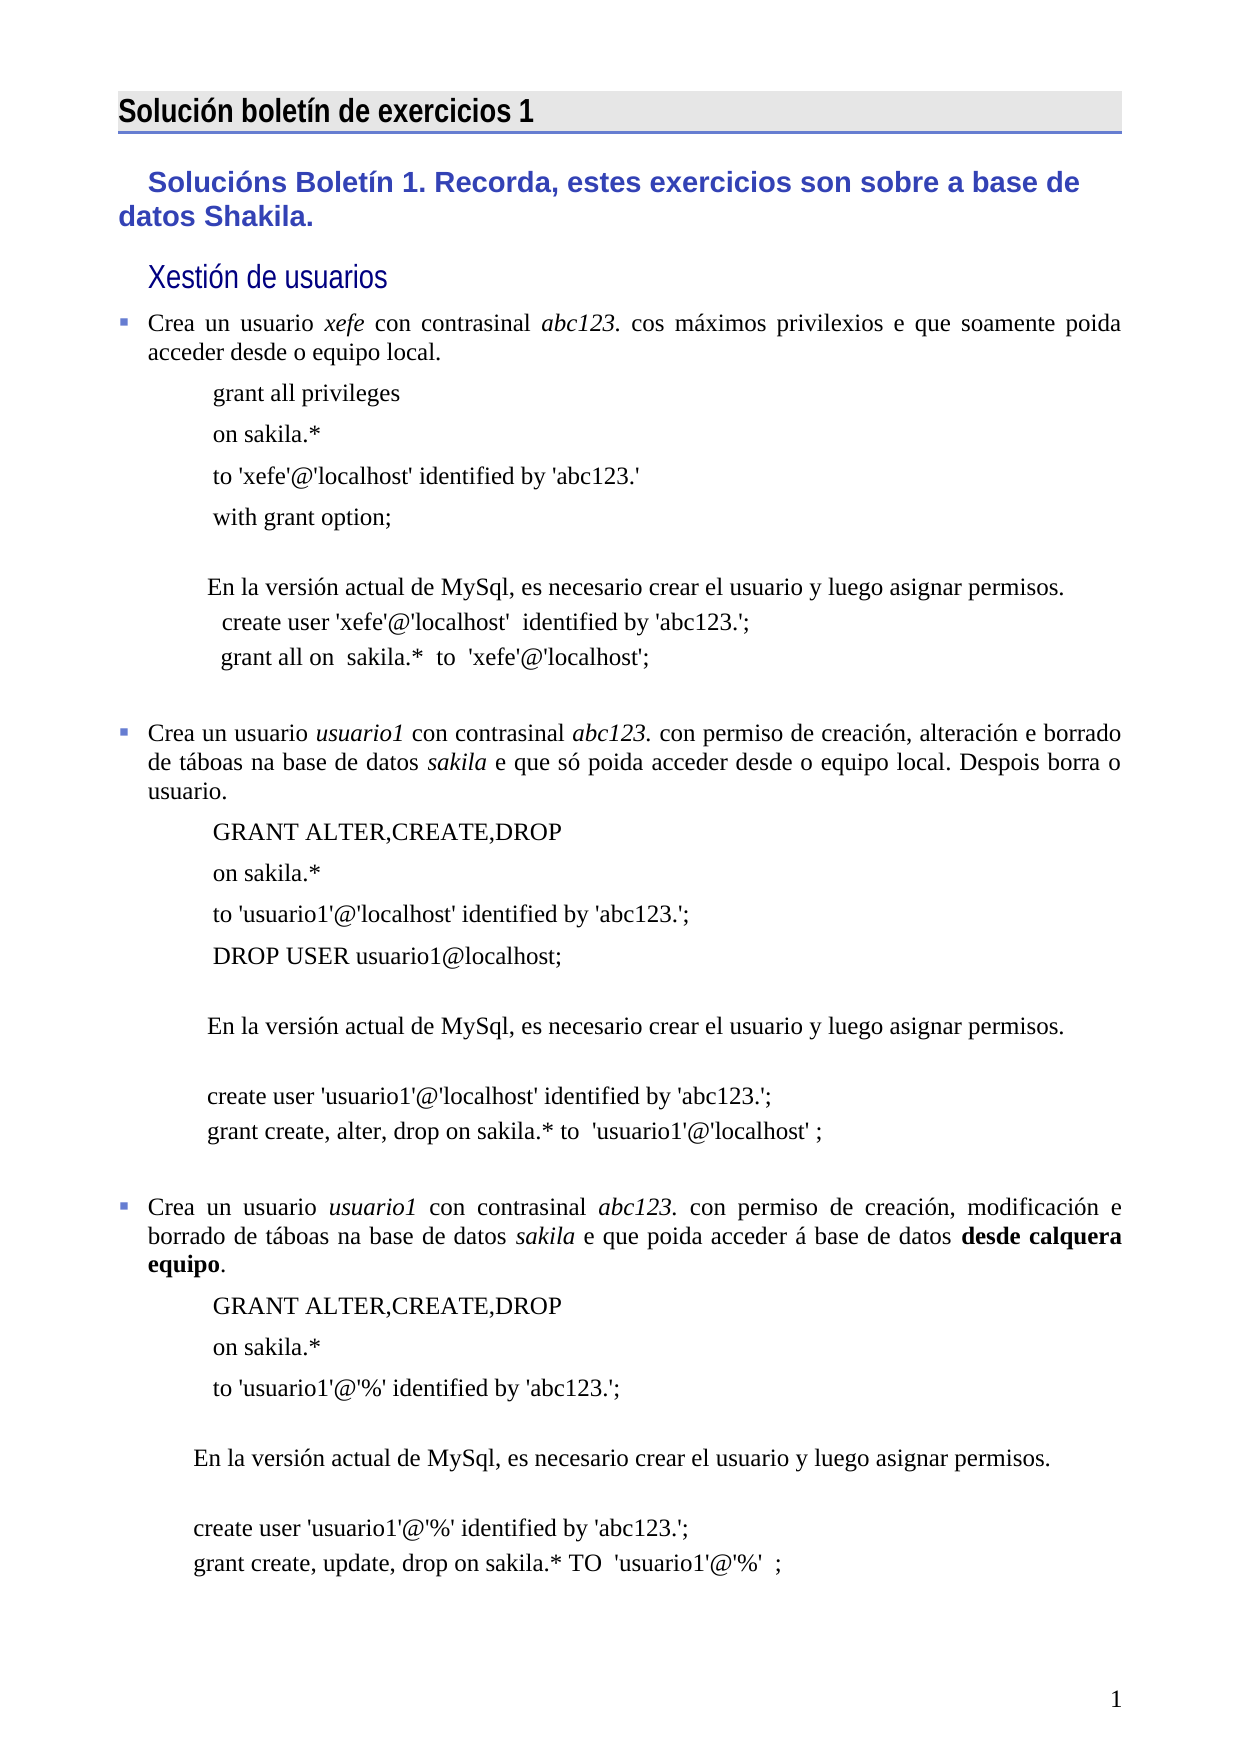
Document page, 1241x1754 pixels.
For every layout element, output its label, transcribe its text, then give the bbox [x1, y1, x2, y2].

text on sakila.* [213, 1332, 1122, 1361]
text with grant option; [213, 502, 1122, 531]
text En la versión actual de MySql, es necesario crear el usuario y luego asignar permisos. [118, 1443, 1122, 1472]
text En la versión actual de MySql, es necesario crear el usuario y luego asignar permisos. [118, 1011, 1122, 1039]
text Solucións Boletín 1. Recorda, estes exercicios son sobre a base de datos Shakila. [118, 166, 1122, 233]
text on sakila.* [213, 419, 1122, 448]
text on sakila.* [213, 858, 1122, 887]
text create user 'usuario1'@'%' identified by 'abc123.'; [118, 1513, 1122, 1542]
text En la versión actual de MySql, es necesario crear el usuario y luego asignar permisos. [118, 572, 1122, 601]
text grant create, update, drop on sakila.* TO 'usuario1'@'%' ; [118, 1548, 1122, 1577]
text grant create, alter, drop on sakila.* to 'usuario1'@'localhost' ; [118, 1116, 1122, 1144]
text Solución boletín de exercicios 1 [118, 91, 1122, 131]
text GRANT ALTER,CREATE,DROP [213, 817, 1122, 846]
text GRANT ALTER,CREATE,DROP [213, 1291, 1122, 1319]
text to 'usuario1'@'localhost' identified by 'abc123.'; [213, 899, 1122, 928]
text DROP USER usuario1@localhost; [213, 941, 1122, 969]
text to 'xefe'@'localhost' identified by 'abc123.' [213, 461, 1122, 489]
text to 'usuario1'@'%' identified by 'abc123.'; [213, 1373, 1122, 1402]
text create user 'usuario1'@'localhost' identified by 'abc123.'; [118, 1081, 1122, 1109]
text Crea un usuario xefe con contrasinal abc123. cos máximos privilexios e que soamente poida acceder desde o equipo local. [118, 308, 1122, 366]
text Xestión de usuarios [118, 258, 1122, 296]
text Crea un usuario usuario1 con contrasinal abc123. con permiso de creación, alteración e borrado de táboas na base de datos sakila e que só poida acceder desde o equipo local. Despois borra o usuario. [118, 718, 1122, 804]
text grant all privileges [213, 378, 1122, 407]
text create user 'xefe'@'localhost' identified by 'abc123.'; [222, 607, 1122, 636]
text Crea un usuario usuario1 con contrasinal abc123. con permiso de creación, modificación e borrado de táboas na base de datos sakila e que poida acceder á base de datos desde calquera equipo. [118, 1192, 1122, 1278]
text grant all on sakila.* to 'xefe'@'localhost'; [220, 642, 1122, 671]
